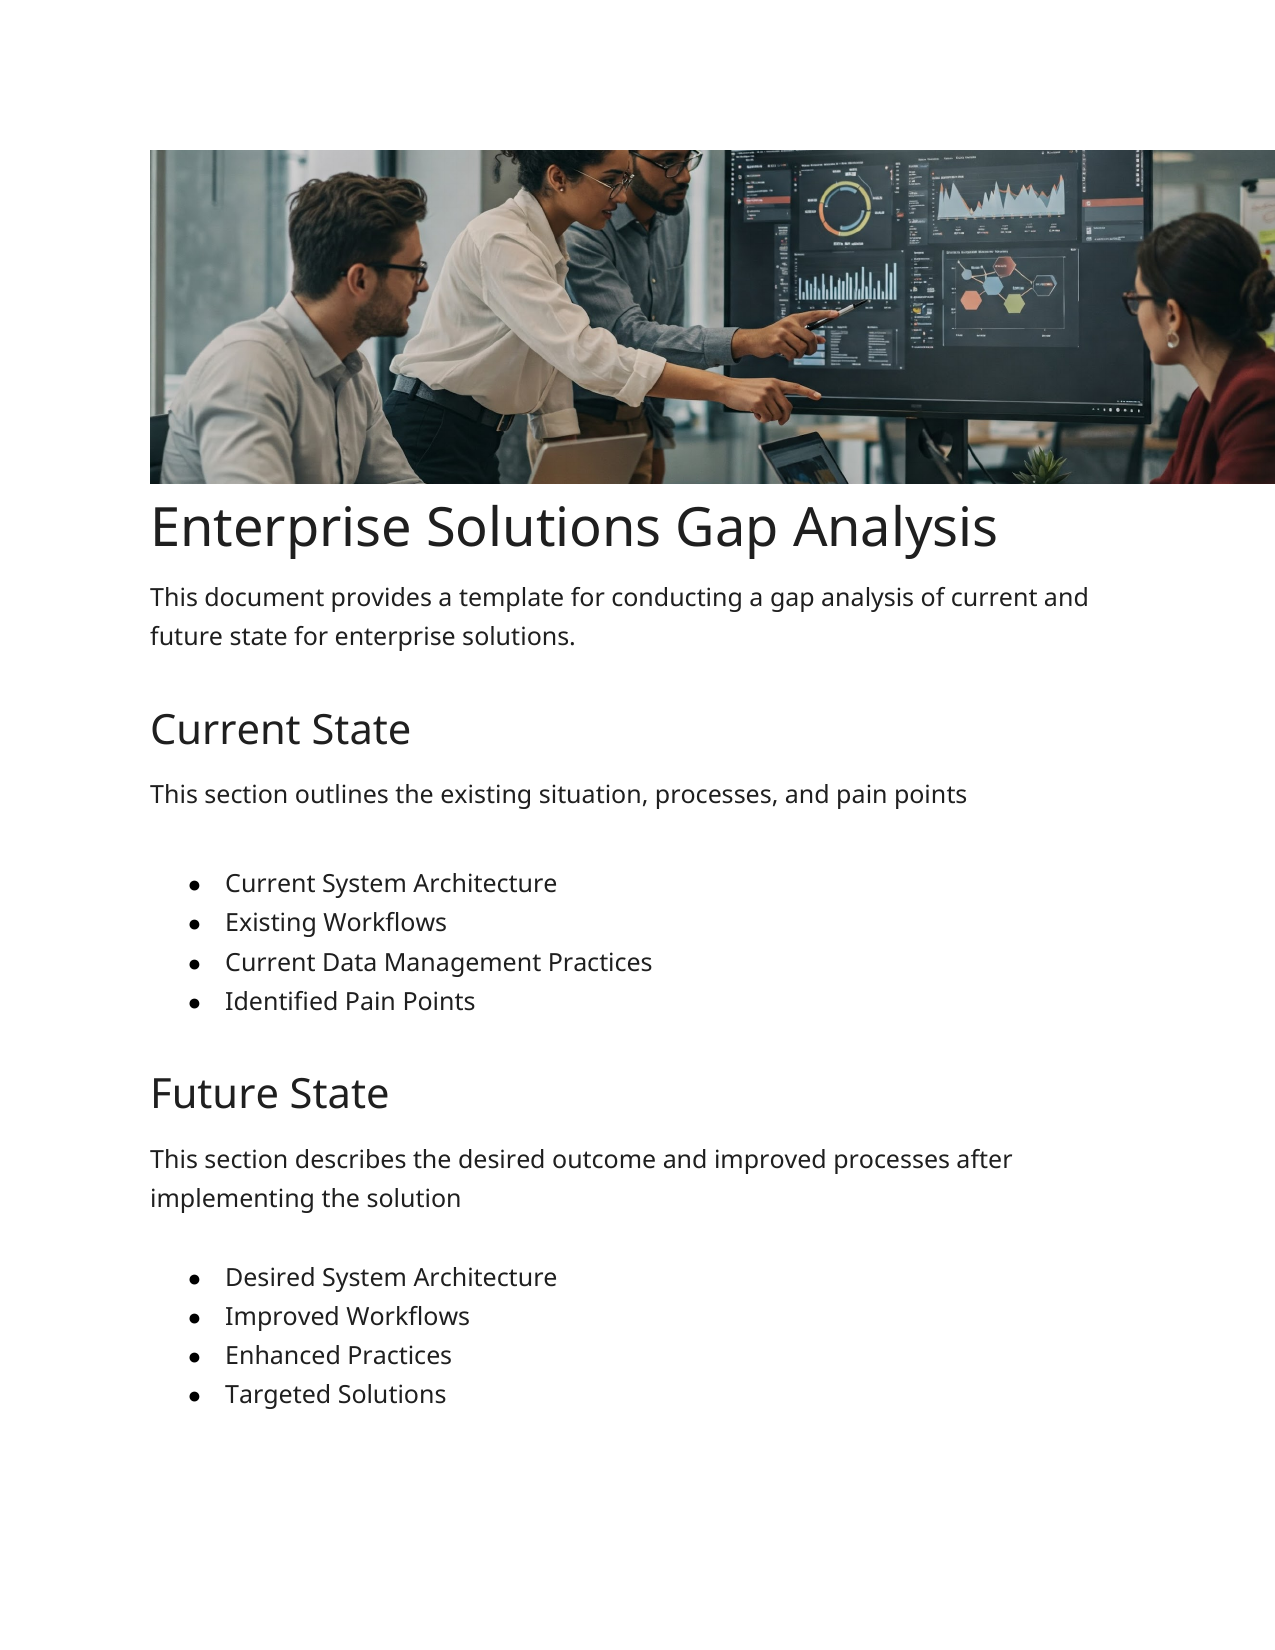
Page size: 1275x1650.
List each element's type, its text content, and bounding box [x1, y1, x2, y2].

list Existing Workflows [187, 905, 1125, 939]
text This document provides a template for conducting a gap analysis of current and future state for enterprise solutions. [150, 579, 1125, 653]
list Targeted Solutions [187, 1377, 1125, 1411]
list Identified Pain Points [187, 983, 1125, 1017]
text This section outlines the existing situation, processes, and pain points [150, 777, 1125, 811]
list Enhanced Practices [187, 1338, 1125, 1372]
list Current System Architecture [187, 866, 1125, 900]
title Enterprise Solutions Gap Analysis [150, 488, 1125, 562]
list Current Data Management Practices [187, 944, 1125, 978]
subtitle Future State [150, 1064, 1125, 1121]
picture [150, 150, 1275, 484]
subtitle Current State [150, 699, 1125, 756]
list Improved Workflows [187, 1299, 1125, 1333]
list Desired System Architecture [187, 1259, 1125, 1293]
text This section describes the desired outcome and improved processes after implementing the solution [150, 1142, 1125, 1215]
